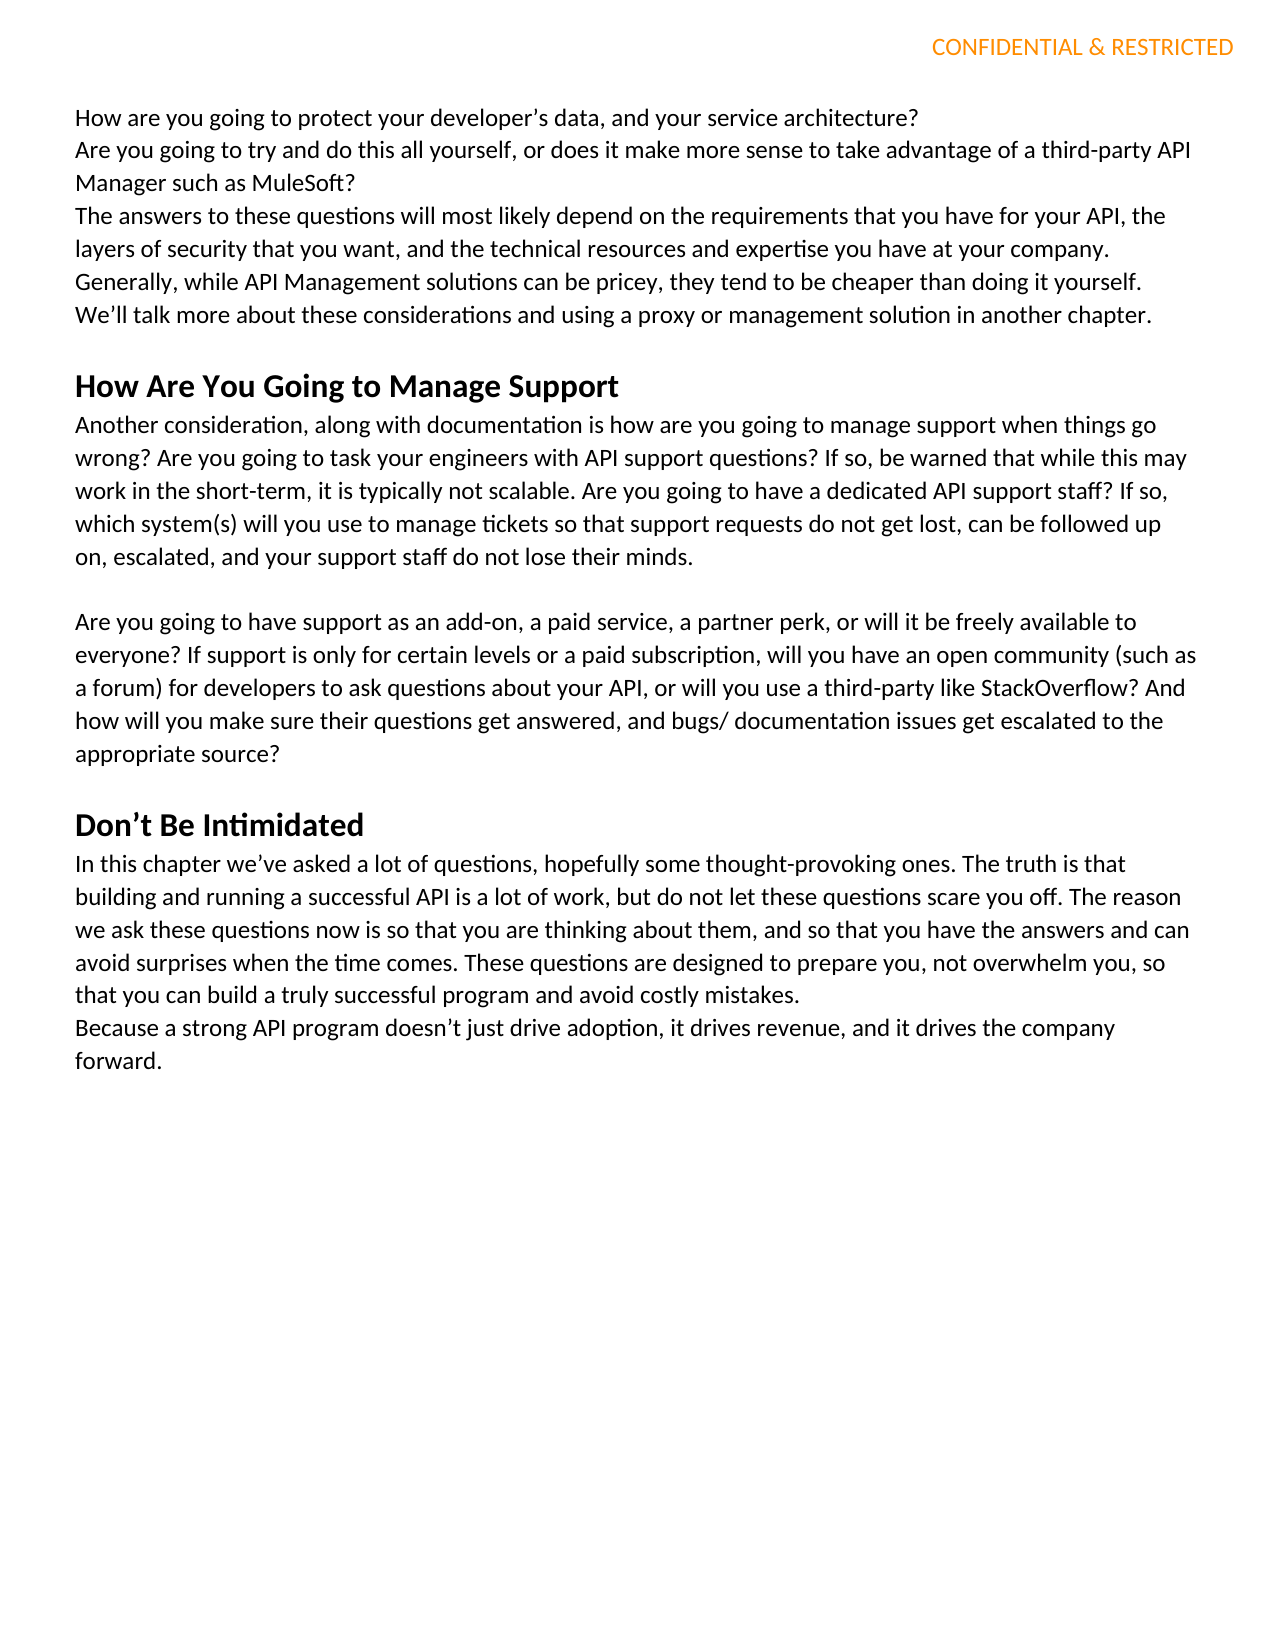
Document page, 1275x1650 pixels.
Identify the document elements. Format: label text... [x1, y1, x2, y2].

text Another consideration, along with documentation is how are you going to manage support when things go wrong? Are you going to task your engineers with API support questions? If so, be warned that while this may work in the short-term, it is typically not scalable. Are you going to have a dedicated API support staff? If so, which system(s) will you use to manage tickets so that support requests do not get lost, can be followed up on, escalated, and your support staff do not lose their minds. [75, 409, 1200, 571]
text In this chapter we’ve asked a lot of questions, hopefully some thought-provoking ones. The truth is that building and running a successful API is a lot of work, but do not let these questions scare you off. The reason we ask these questions now is so that you are thinking about them, and so that you have the answers and can avoid surprises when the time comes. These questions are designed to prepare you, not overwhelm you, so that you can build a truly successful program and avoid costly mistakes. [75, 848, 1200, 1010]
text Because a strong API program doesn’t just drive adoption, it drives revenue, and it drives the company forward. [75, 1013, 1200, 1076]
text How Are You Going to Manage Support [75, 365, 1200, 406]
text Are you going to try and do this all yourself, or does it make more sense to take advantage of a third-party API Manager such as MuleSoft? [75, 135, 1200, 198]
text Are you going to have support as an add-on, a paid service, a partner perk, or will it be freely available to everyone? If support is only for certain levels or a paid subscription, will you have an open community (such as a forum) for developers to ask questions about your API, or will you use a third-party like StackOverflow? And how will you make sure their questions get answered, and bugs/ documentation issues get escalated to the appropriate source? [75, 607, 1200, 769]
text The answers to these questions will most likely depend on the requirements that you have for your API, the layers of security that you want, and the technical resources and expertise you have at your company. Generally, while API Management solutions can be pricey, they tend to be cheaper than doing it yourself. We’ll talk more about these considerations and using a proxy or management solution in another chapter. [75, 201, 1200, 330]
text Don’t Be Intimidated [75, 804, 1200, 845]
text How are you going to protect your developer’s data, and your service architecture? [75, 102, 1200, 132]
